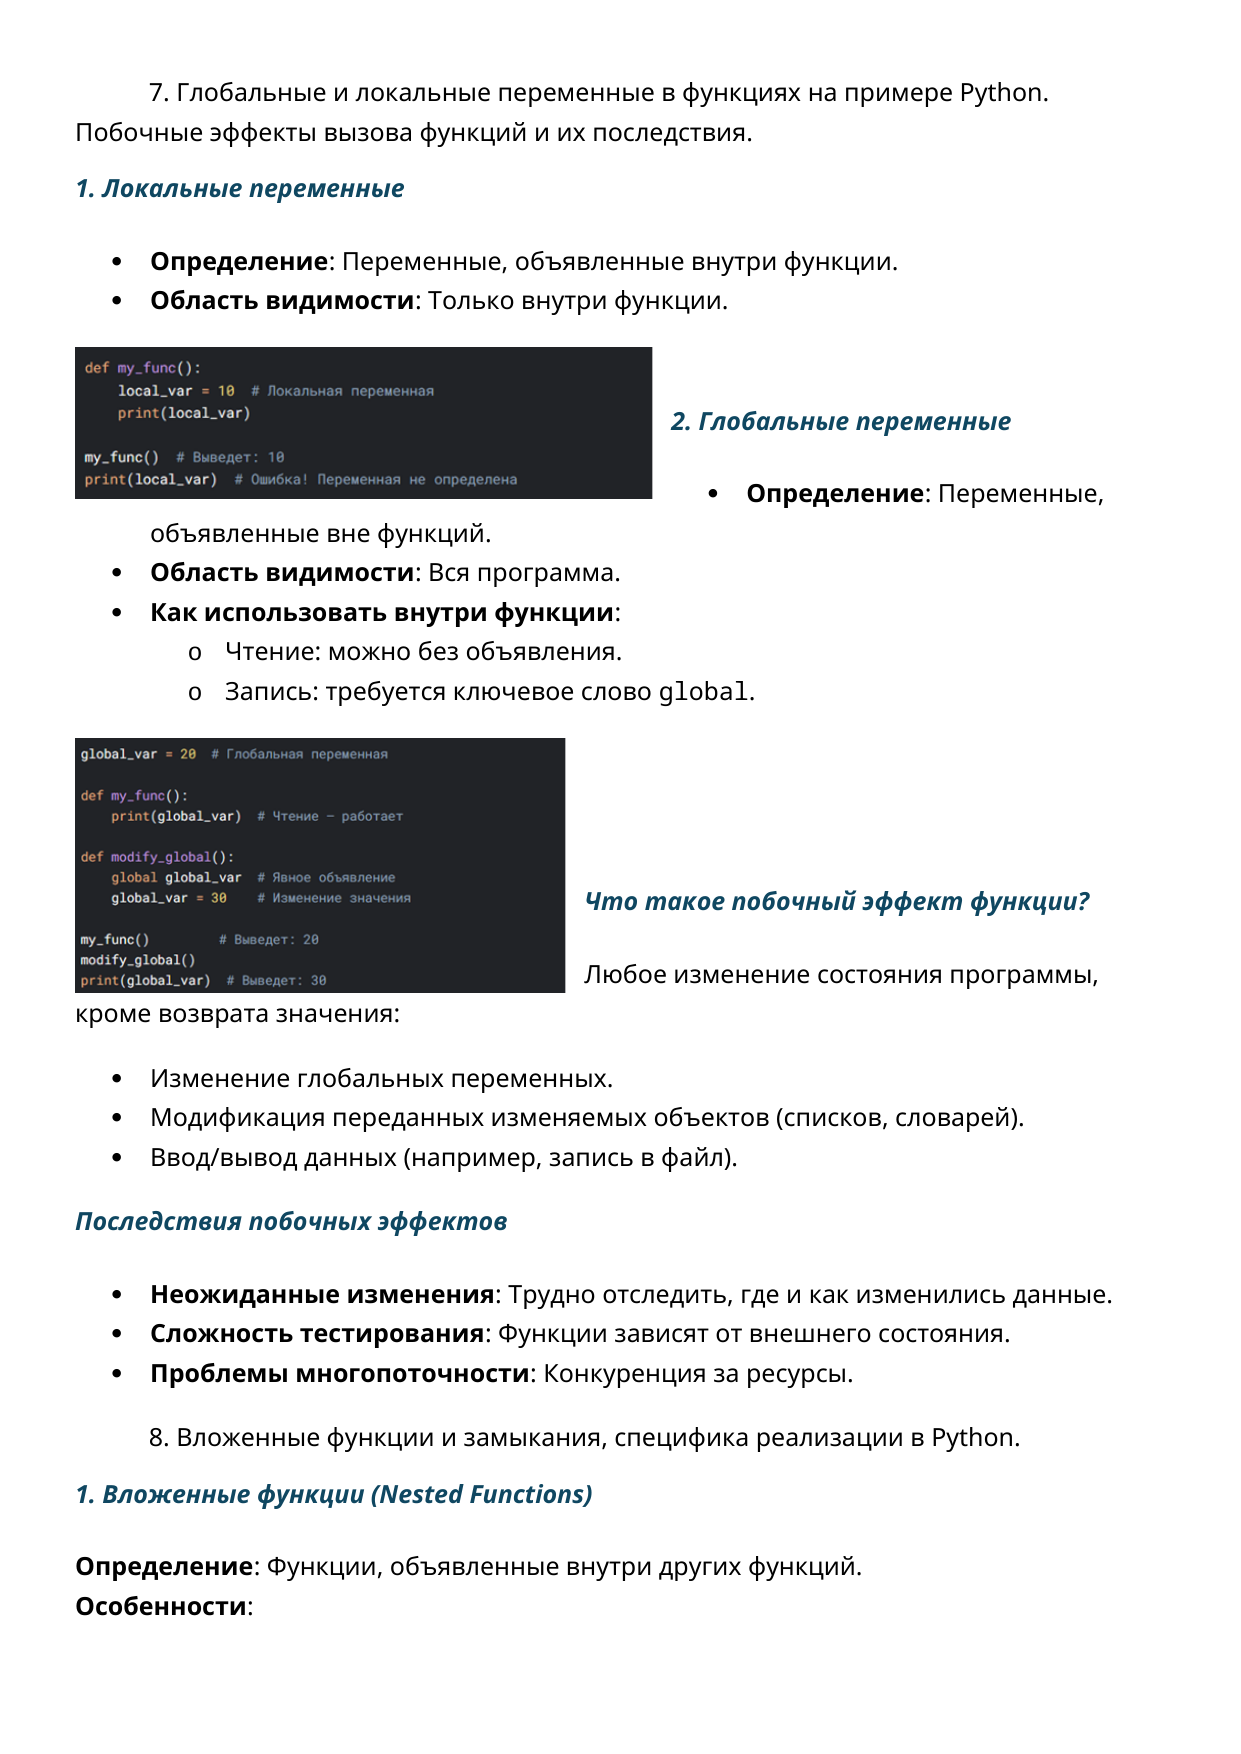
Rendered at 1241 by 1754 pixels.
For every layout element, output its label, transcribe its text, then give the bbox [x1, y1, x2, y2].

list Чтение: можно без объявления. [187, 634, 1165, 668]
subtitle Что такое побочный эффект функции? [566, 884, 1165, 918]
list Как использовать внутри функции: [112, 594, 1165, 629]
list Изменение глобальных переменных. [112, 1061, 1165, 1094]
list Сложность тестирования: Функции зависят от внешнего состояния. [112, 1316, 1165, 1350]
subtitle 2. Глобальные переменные [653, 403, 1165, 437]
list Проблемы многопоточности: Конкуренция за ресурсы. [112, 1356, 1165, 1390]
subtitle 1. Локальные переменные [75, 171, 1165, 205]
list Определение: Переменные, объявленные вне функций. [112, 476, 1165, 550]
list Область видимости: Только внутри функции. [112, 283, 1165, 317]
list Область видимости: Вся программа. [112, 555, 1165, 589]
list Определение: Переменные, объявленные внутри функции. [112, 243, 1165, 277]
text Определение: Функции, объявленные внутри других функций. Особенности: [75, 1549, 1165, 1622]
list Модификация переданных изменяемых объектов (списков, словарей). [112, 1100, 1165, 1134]
list Неожиданные изменения: Трудно отследить, где и как изменились данные. [112, 1277, 1165, 1311]
list Запись: требуется ключевое слово global. [187, 674, 1165, 708]
subtitle Последствия побочных эффектов [75, 1204, 1165, 1238]
text 8. Вложенные функции и замыкания, специфика реализации в Python. [75, 1420, 1165, 1454]
list Ввод/вывод данных (например, запись в файл). [112, 1139, 1165, 1173]
text 7. Глобальные и локальные переменные в функциях на примере Python. Побочные эффекты вызова функций и их последствия. [75, 75, 1165, 148]
text Любое изменение состояния программы, кроме возврата значения: [75, 957, 1165, 1030]
subtitle 1. Вложенные функции (Nested Functions) [75, 1476, 1165, 1510]
